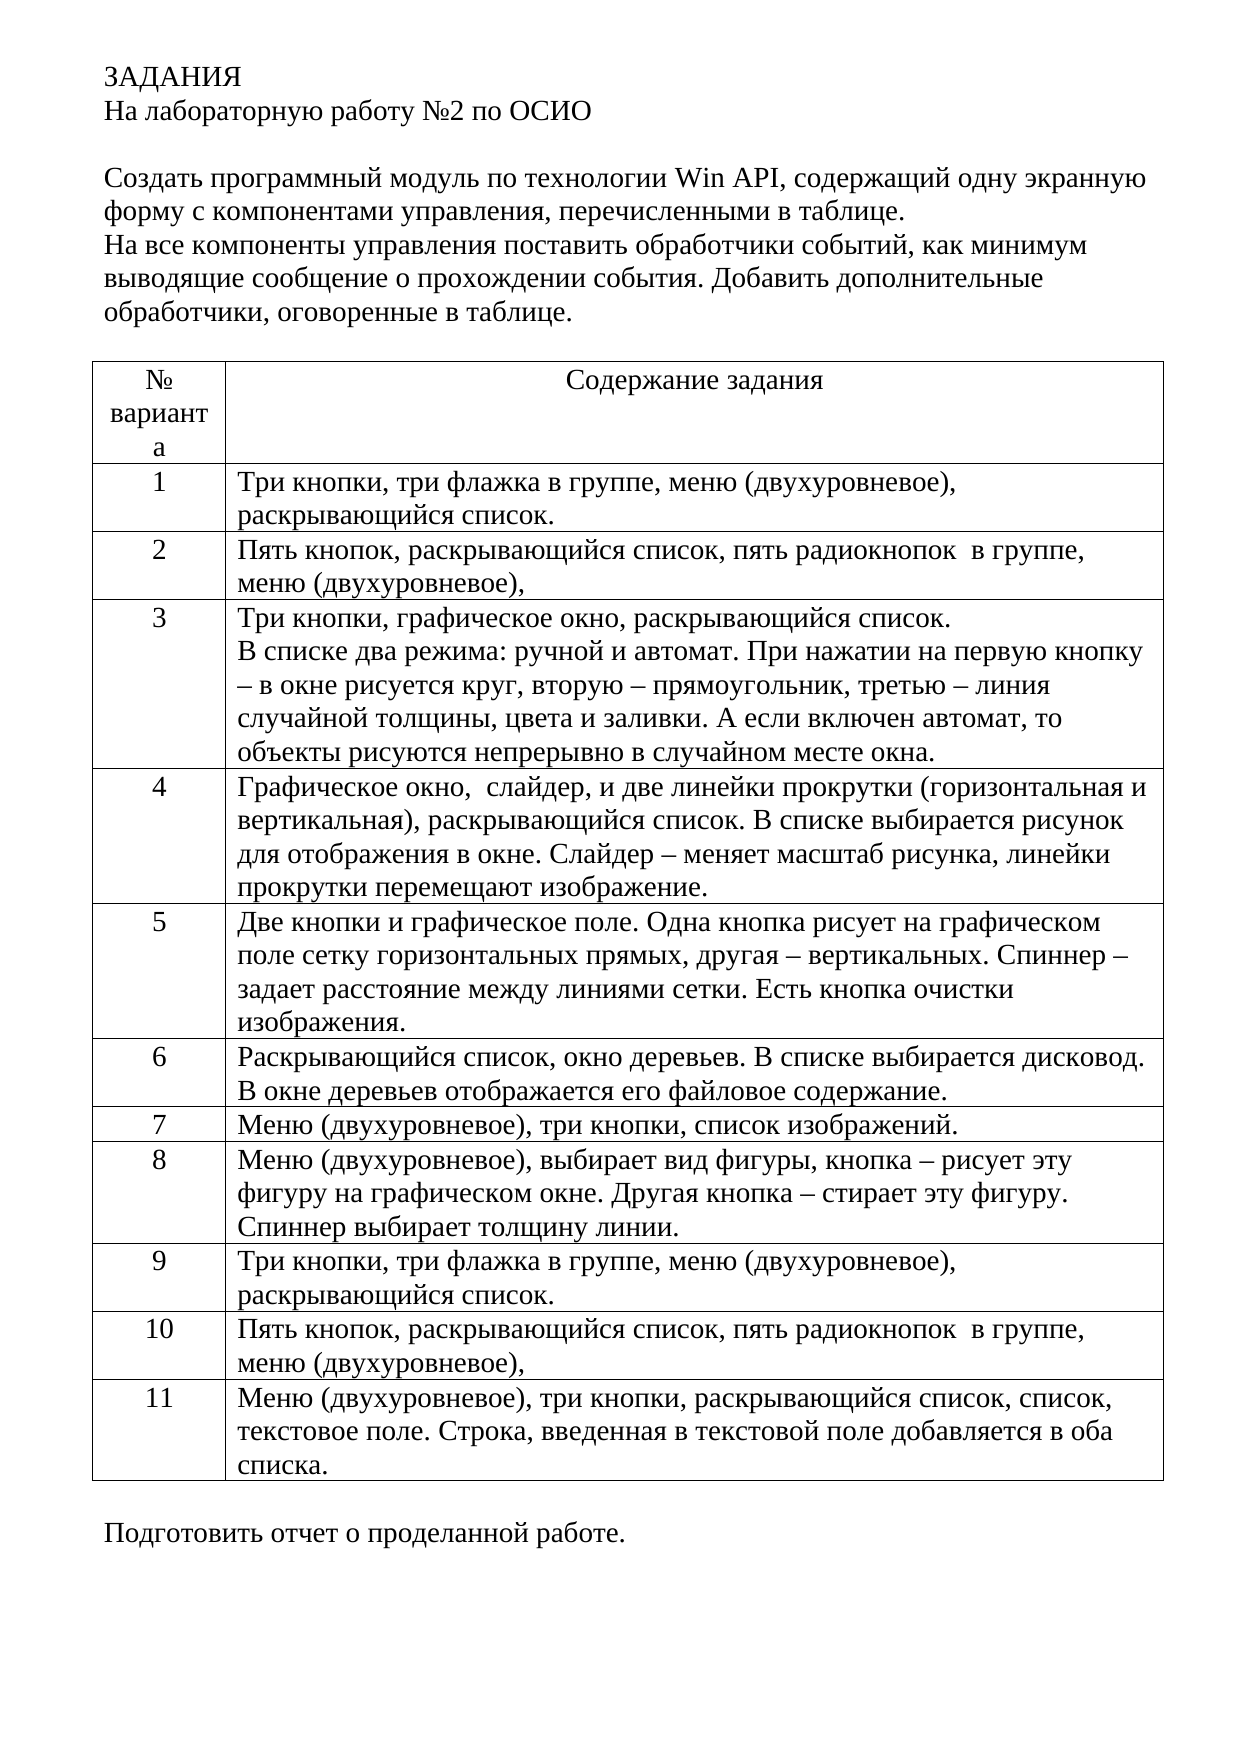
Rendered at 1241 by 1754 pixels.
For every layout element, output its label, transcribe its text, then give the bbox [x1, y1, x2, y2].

table_cell 2 [93, 532, 225, 599]
table_cell Пять кнопок, раскрывающийся список, пять радиокнопок в группе, меню (двухуровневое), [226, 1312, 1163, 1379]
text На все компоненты управления поставить обработчики событий, как минимум выводящие сообщение о прохождении события. Добавить дополнительные обработчики, оговоренные в таблице. [103, 227, 1152, 327]
table_cell 6 [93, 1039, 225, 1106]
table_cell 4 [93, 769, 225, 903]
table_cell Пять кнопок, раскрывающийся список, пять радиокнопок в группе, меню (двухуровневое), [226, 532, 1163, 599]
table_header Содержание задания [226, 362, 1163, 463]
text ЗАДАНИЯ [103, 59, 1152, 93]
table_header № варианта [93, 362, 225, 463]
table_cell Меню (двухуровневое), три кнопки, список изображений. [226, 1107, 1163, 1141]
table_cell Меню (двухуровневое), три кнопки, раскрывающийся список, список, текстовое поле. Строка, введенная в текстовой поле добавляется в оба списка. [226, 1380, 1163, 1480]
text Подготовить отчет о проделанной работе. [103, 1515, 1152, 1548]
table_cell Три кнопки, три флажка в группе, меню (двухуровневое), раскрывающийся список. [226, 1244, 1163, 1311]
table_cell 8 [93, 1142, 225, 1242]
table_cell 9 [93, 1244, 225, 1311]
table_cell Две кнопки и графическое поле. Одна кнопка рисует на графическом поле сетку горизонтальных прямых, другая – вертикальных. Спиннер – задает расстояние между линиями сетки. Есть кнопка очистки изображения. [226, 904, 1163, 1038]
table_cell 7 [93, 1107, 225, 1141]
table_cell 11 [93, 1380, 225, 1480]
text На лабораторную работу №2 по ОСИО [103, 93, 1152, 126]
table_cell Три кнопки, три флажка в группе, меню (двухуровневое), раскрывающийся список. [226, 464, 1163, 531]
table_cell 10 [93, 1312, 225, 1379]
table_cell 3 [93, 600, 225, 768]
text Создать программный модуль по технологии Win API, содержащий одну экранную форму с компонентами управления, перечисленными в таблице. [103, 160, 1152, 227]
table_cell Три кнопки, графическое окно, раскрывающийся список. В списке два режима: ручной и автомат. При нажатии на первую кнопку – в окне рисуется круг, вторую – прямоугольник, третью – линия случайной толщины, цвета и заливки. А если включен автомат, то объекты рисуются непрерывно в случайном месте окна. [226, 600, 1163, 768]
table_cell 1 [93, 464, 225, 531]
table_cell Меню (двухуровневое), выбирает вид фигуры, кнопка – рисует эту фигуру на графическом окне. Другая кнопка – стирает эту фигуру. Спиннер выбирает толщину линии. [226, 1142, 1163, 1242]
table_cell 5 [93, 904, 225, 1038]
table_cell Графическое окно, слайдер, и две линейки прокрутки (горизонтальная и вертикальная), раскрывающийся список. В списке выбирается рисунок для отображения в окне. Слайдер – меняет масштаб рисунка, линейки прокрутки перемещают изображение. [226, 769, 1163, 903]
table_cell Раскрывающийся список, окно деревьев. В списке выбирается дисковод. В окне деревьев отображается его файловое содержание. [226, 1039, 1163, 1106]
